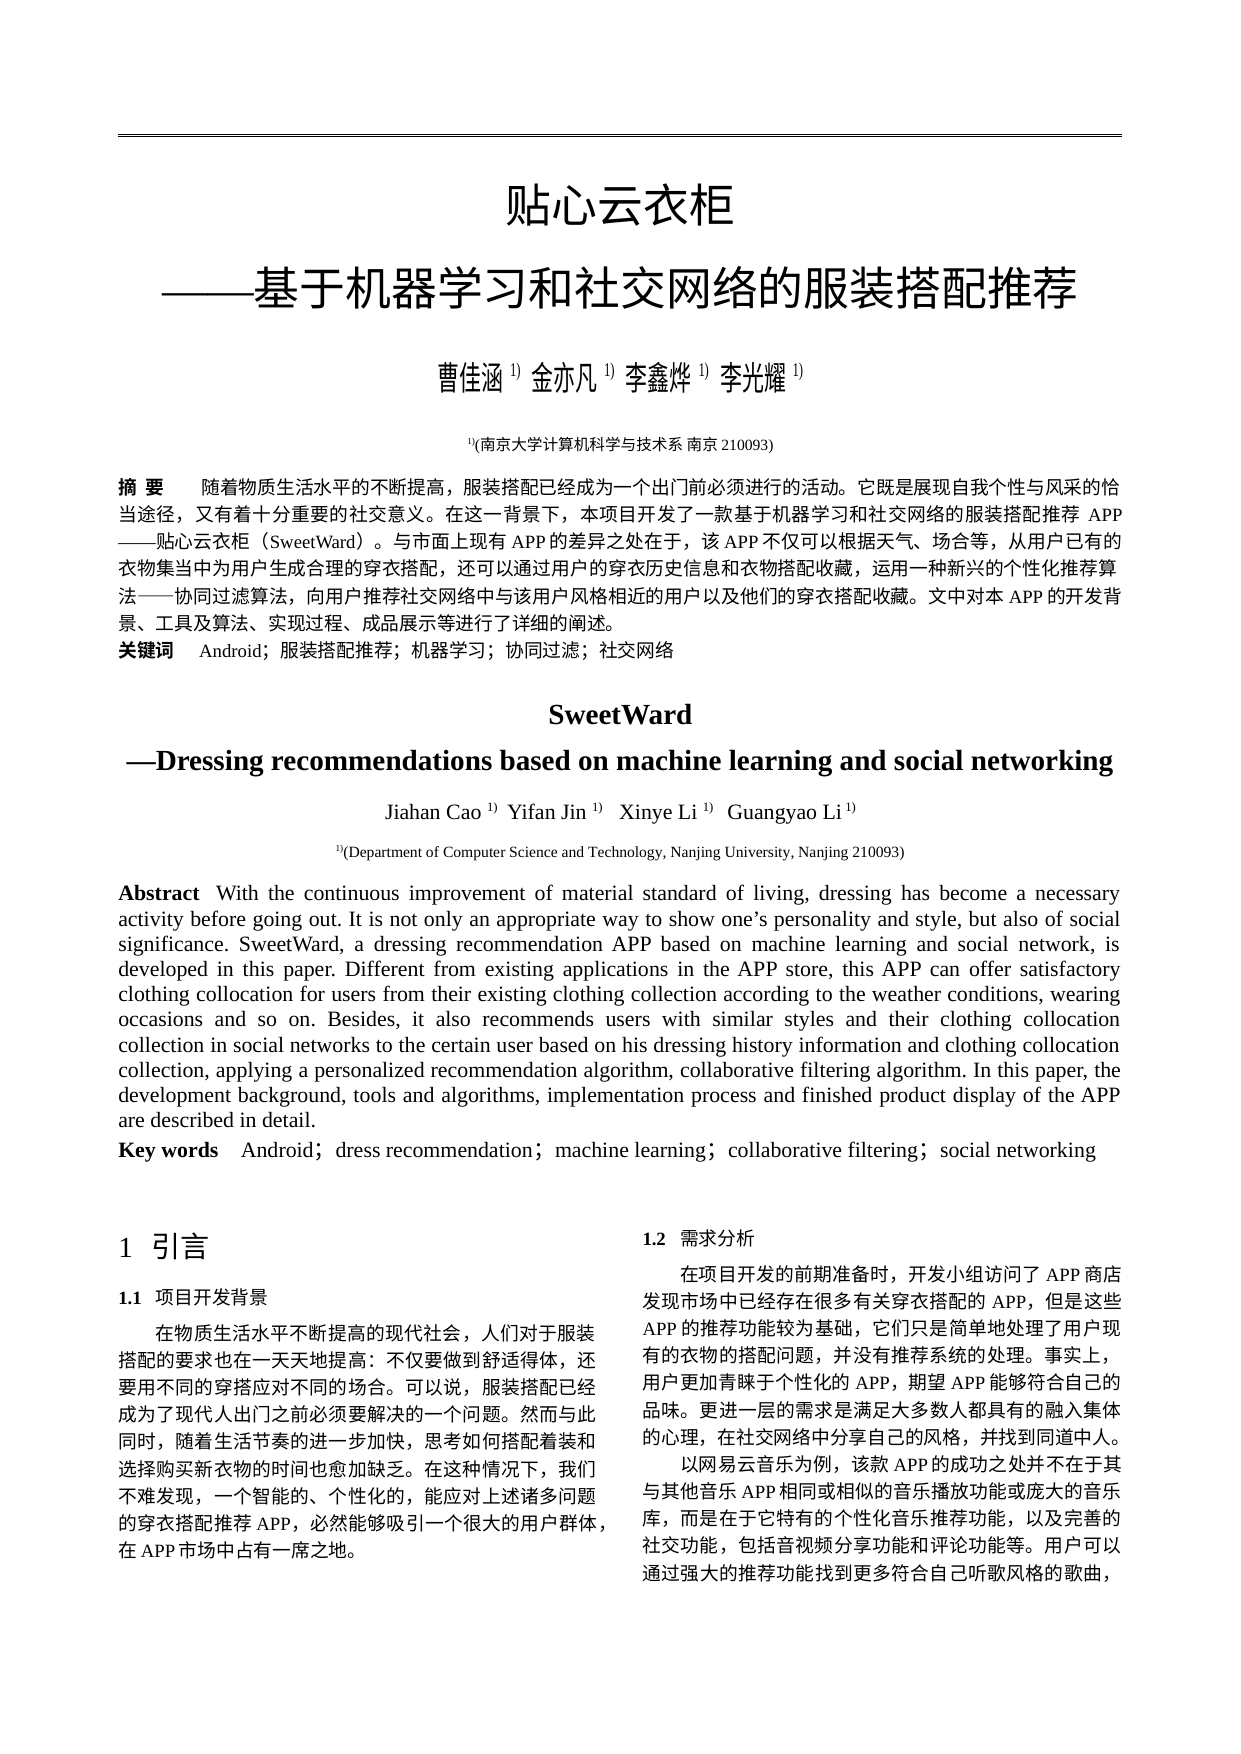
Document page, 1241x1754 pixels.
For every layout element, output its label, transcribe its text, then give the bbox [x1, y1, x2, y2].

text 1)(Department of Computer Science and Technology, Nanjing University, Nanjing 210093) [118, 843, 1122, 861]
subtitle 引言 [118, 1224, 598, 1266]
text 1)(南京大学计算机科学与技术系 南京 210093) [118, 432, 1122, 454]
title SweetWard [118, 697, 1122, 730]
text 关键词 Android；服装搭配推荐；机器学习；协同过滤；社交网络 [118, 636, 1122, 663]
text Jiahan Cao 1) Yifan Jin 1) Xinye Li 1) Guangyao Li 1) [118, 799, 1122, 824]
subtitle 需求分析 [642, 1224, 1122, 1251]
text Abstract With the continuous improvement of material standard of living, dressing has become a necessary activity before going out. It is not only an appropriate way to show one’s personality and style, but also of social significance. SweetWard, a dressing recommendation APP based on machine learning and social network, is developed in this paper. Different from existing applications in the APP store, this APP can offer satisfactory clothing collocation for users from their existing clothing collection according to the weather conditions, wearing occasions and so on. Besides, it also recommends users with similar styles and their clothing collocation collection in social networks to the certain user based on his dressing history information and clothing collocation collection, applying a personalized recommendation algorithm, collaborative filtering algorithm. In this paper, the development background, tools and algorithms, implementation process and finished product display of the APP are described in detail. [118, 880, 1122, 1132]
subtitle 项目开发背景 [118, 1283, 598, 1310]
text Key words Android；dress recommendation；machine learning；collaborative filtering；social networking [118, 1132, 1122, 1164]
text 摘 要 随着物质生活水平的不断提高，服装搭配已经成为一个出门前必须进行的活动。它既是展现自我个性与风采的恰当途径，又有着十分重要的社交意义。在这一背景下，本项目开发了一款基于机器学习和社交网络的服装搭配推荐APP——贴心云衣柜（SweetWard）。与市面上现有APP的差异之处在于，该APP不仅可以根据天气、场合等，从用户已有的衣物集当中为用户生成合理的穿衣搭配，还可以通过用户的穿衣历史信息和衣物搭配收藏，运用一种新兴的个性化推荐算法——协同过滤算法，向用户推荐社交网络中与该用户风格相近的用户以及他们的穿衣搭配收藏。文中对本APP的开发背景、工具及算法、实现过程、成品展示等进行了详细的阐述。 [118, 472, 1122, 636]
subtitle 贴心云衣柜 [118, 170, 1122, 236]
subtitle ——基于机器学习和社交网络的服装搭配推荐 [118, 252, 1122, 319]
text 曹佳涵1) 金亦凡1) 李鑫烨1) 李光耀1) [118, 351, 1122, 399]
text 在项目开发的前期准备时，开发小组访问了APP商店，发现市场中已经存在很多有关穿衣搭配的APP，但是这些APP的推荐功能较为基础，它们只是简单地处理了用户现有的衣物的搭配问题，并没有推荐系统的处理。事实上，用户更加青睐于个性化的APP，期望APP能够符合自己的品味。更进一层的需求是满足大多数人都具有的融入集体的心理，在社交网络中分享自己的风格，并找到同道中人。 [642, 1259, 1122, 1449]
title —Dressing recommendations based on machine learning and social networking [118, 743, 1122, 776]
text 在物质生活水平不断提高的现代社会，人们对于服装搭配的要求也在一天天地提高：不仅要做到舒适得体，还要用不同的穿搭应对不同的场合。可以说，服装搭配已经成为了现代人出门之前必须要解决的一个问题。然而与此同时，随着生活节奏的进一步加快，思考如何搭配着装和选择购买新衣物的时间也愈加缺乏。在这种情况下，我们不难发现，一个智能的、个性化的，能应对上述诸多问题的穿衣搭配推荐APP，必然能够吸引一个很大的用户群体，在APP市场中占有一席之地。 [118, 1318, 598, 1563]
